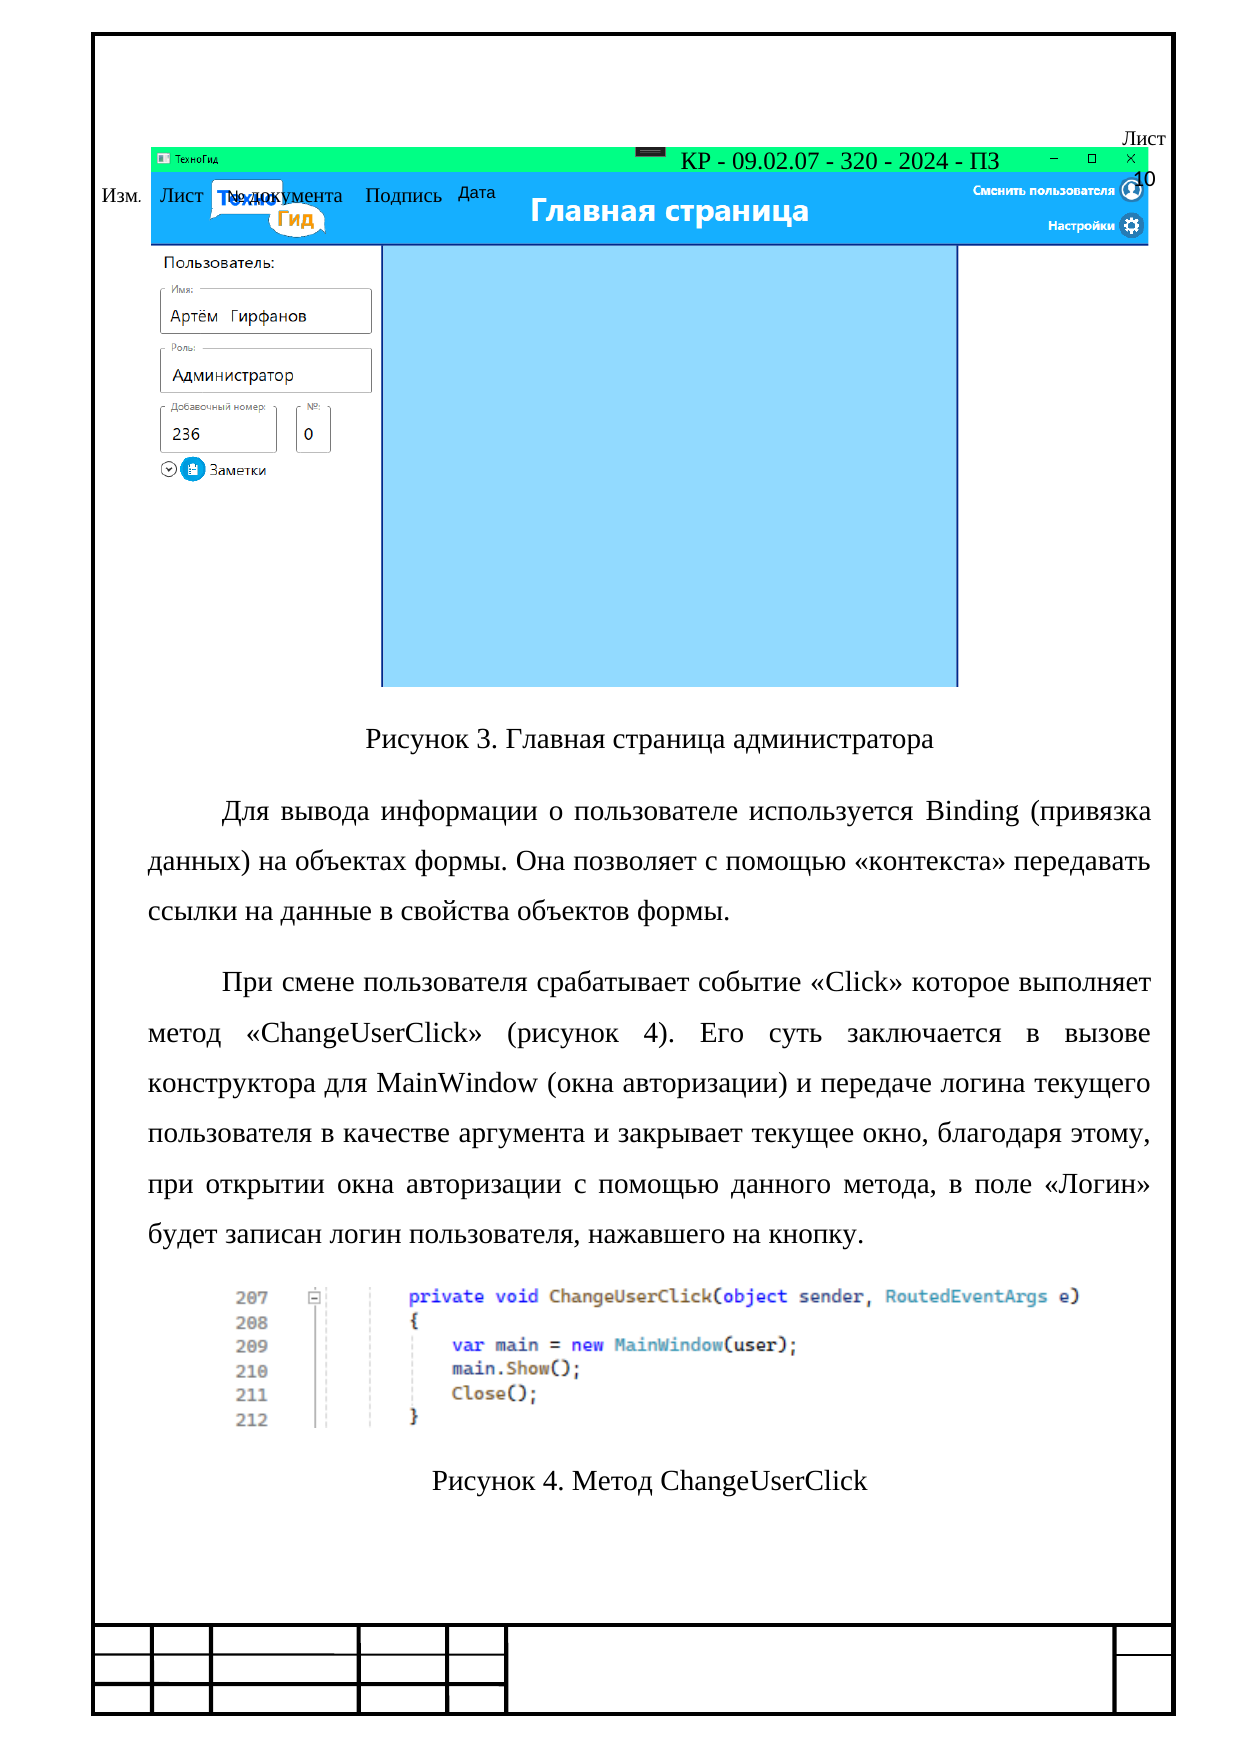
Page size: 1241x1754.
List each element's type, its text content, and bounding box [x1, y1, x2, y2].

text Рисунок 4. Метод ChangeUserClick [148, 1463, 1152, 1496]
text При смене пользователя срабатывает событие «Click» которое выполняет метод «ChangeUserClick» (рисунок 4). Его суть заключается в вызове конструктора для MainWindow (окна авторизации) и передаче логина текущего пользователя в качестве аргумента и закрывает текущее окно, благодаря этому, при открытии окна авторизации с помощью данного метода, в поле «Логин» будет записан логин пользователя, нажавшего на кнопку. [148, 964, 1152, 1250]
picture [151, 147, 1149, 687]
text Рисунок 3. Главная страница администратора [148, 722, 1152, 755]
picture [213, 1287, 1086, 1428]
text Для вывода информации о пользователе используется Binding (привязка данных) на объектах формы. Она позволяет с помощью «контекста» передавать ссылки на данные в свойства объектов формы. [148, 793, 1152, 927]
